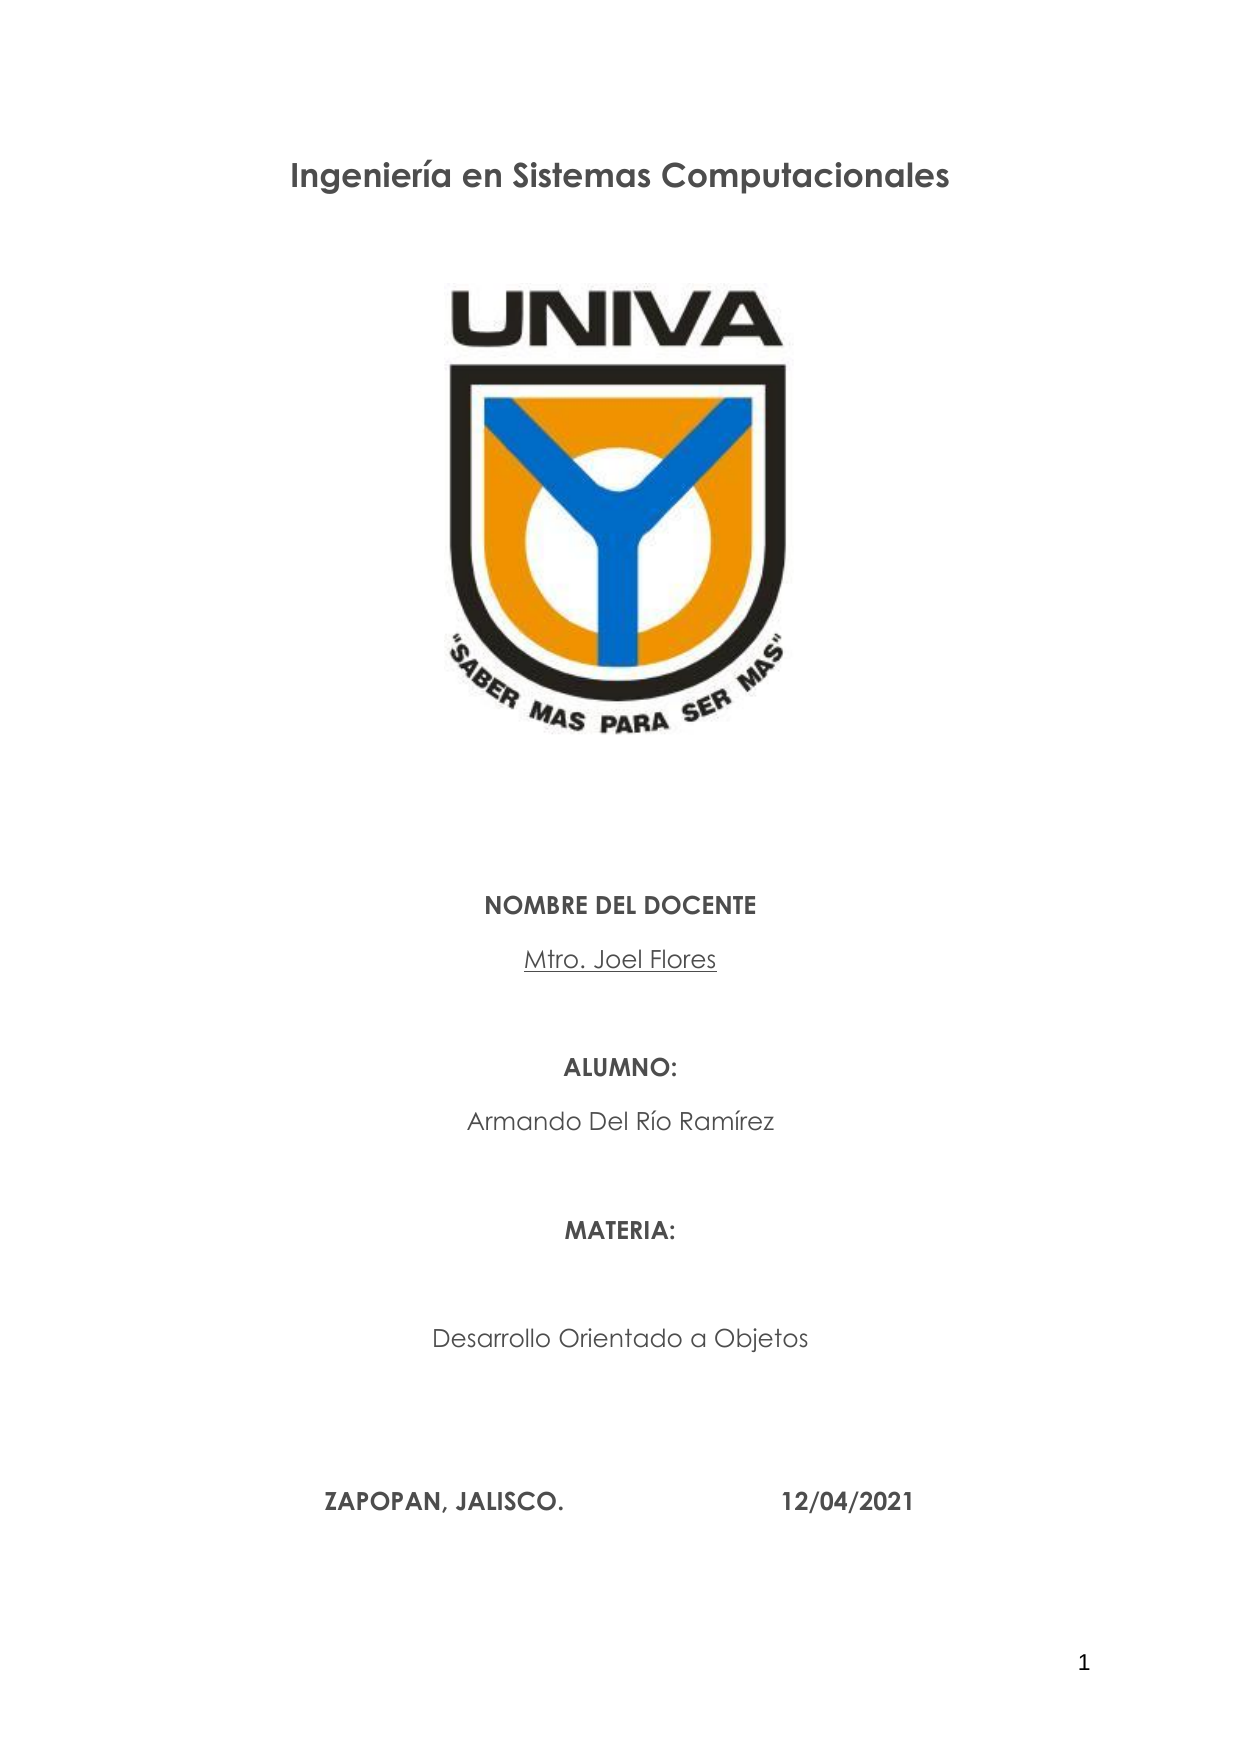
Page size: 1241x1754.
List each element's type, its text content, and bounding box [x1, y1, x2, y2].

text Ingeniería en Sistemas Computacionales [150, 150, 1090, 198]
text NOMBRE DEL DOCENTE [150, 886, 1090, 922]
text MATERIA: [150, 1211, 1090, 1247]
text Mtro. Joel Flores [150, 940, 1090, 976]
text ALUMNO: [150, 1049, 1090, 1084]
picture [444, 283, 797, 736]
text Armando Del Río Ramírez [150, 1103, 1090, 1138]
text ZAPOPAN, JALISCO. 12/04/2021 [150, 1482, 1090, 1518]
text Desarrollo Orientado a Objetos [150, 1319, 1090, 1355]
